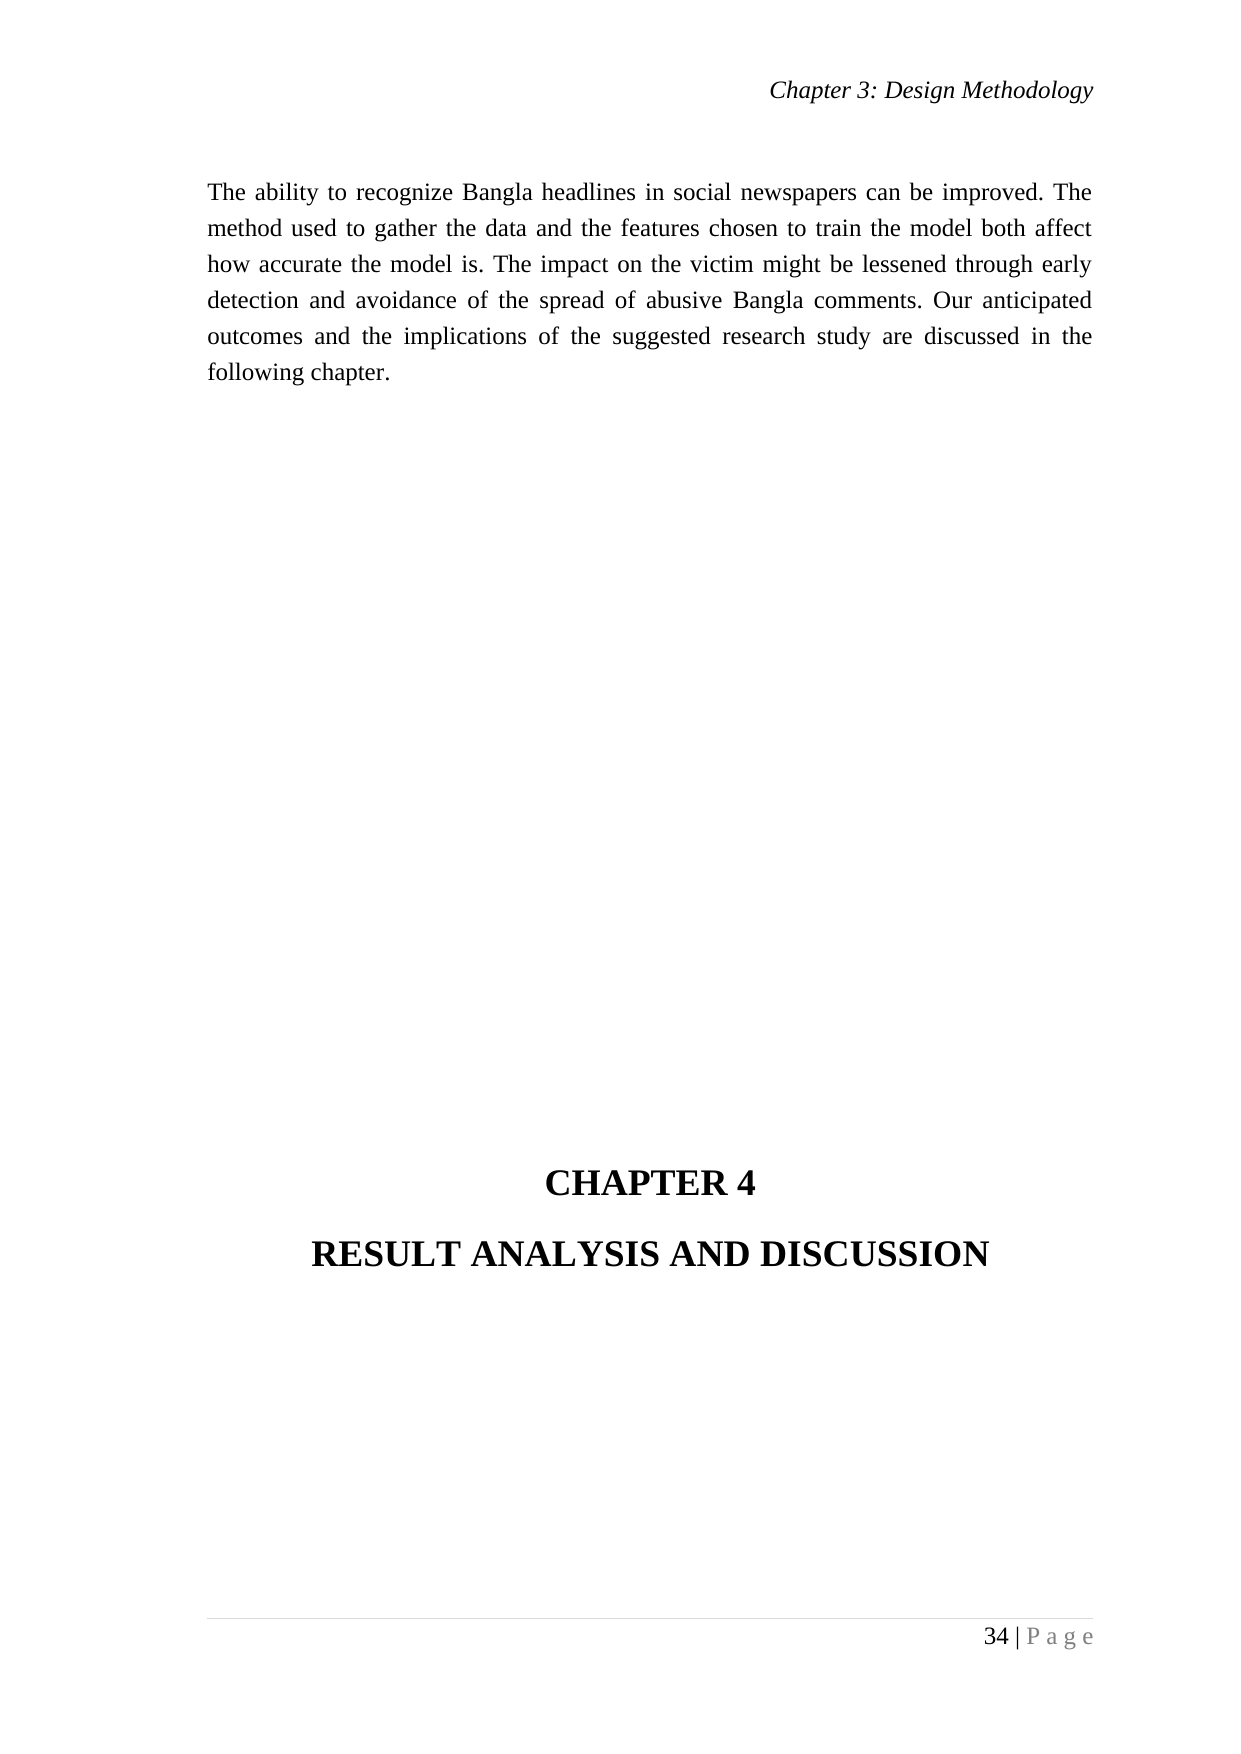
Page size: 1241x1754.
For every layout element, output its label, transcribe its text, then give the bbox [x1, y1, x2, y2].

subtitle CHAPTER 4 [207, 1161, 1093, 1204]
subtitle RESULT ANALYSIS AND DISCUSSION [207, 1231, 1093, 1274]
text The ability to recognize Bangla headlines in social newspapers can be improved. The method used to gather the data and the features chosen to train the model both affect how accurate the model is. The impact on the victim might be lessened through early detection and avoidance of the spread of abusive Bangla comments. Our anticipated outcomes and the implications of the suggested research study are discussed in the following chapter. [207, 177, 1093, 385]
